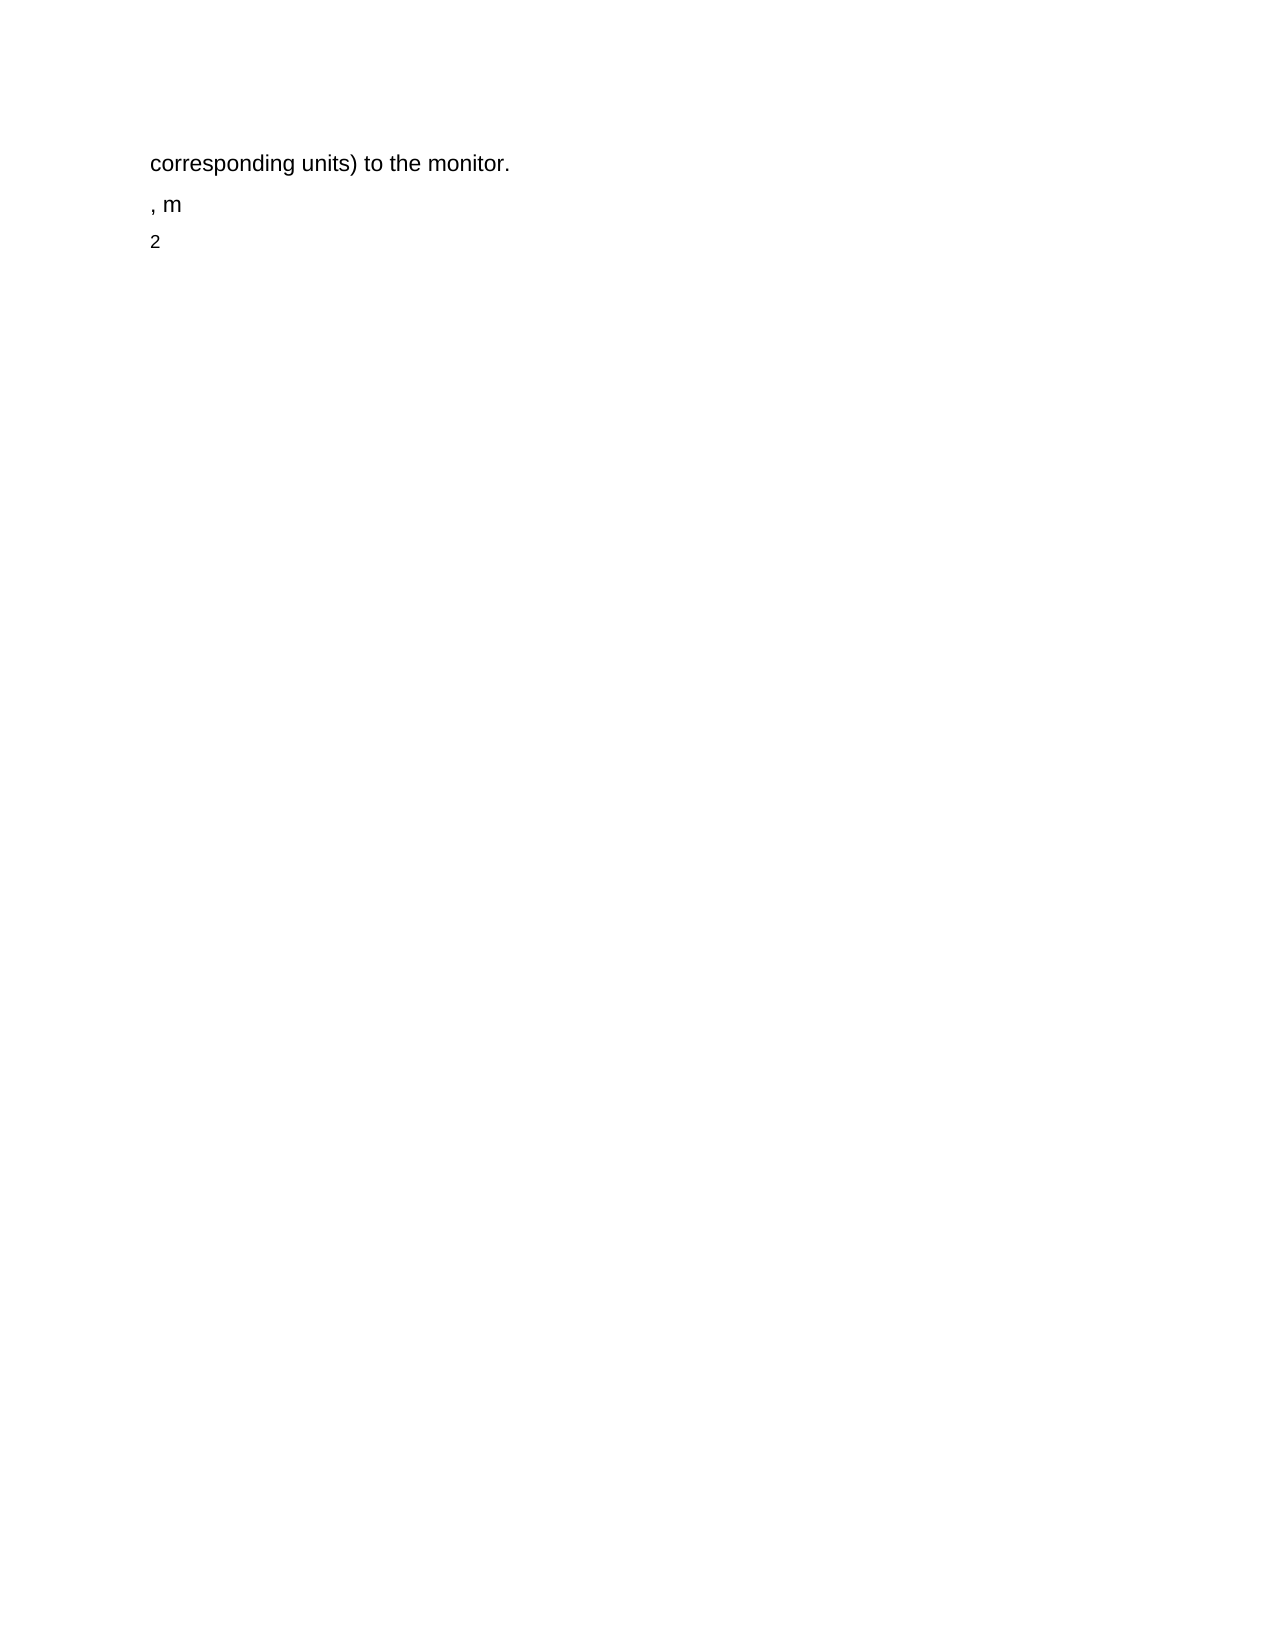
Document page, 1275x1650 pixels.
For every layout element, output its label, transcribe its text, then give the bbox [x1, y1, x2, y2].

text corresponding units) to the monitor. [150, 150, 1125, 176]
text , m [150, 191, 1125, 217]
text 2 [150, 231, 1125, 253]
